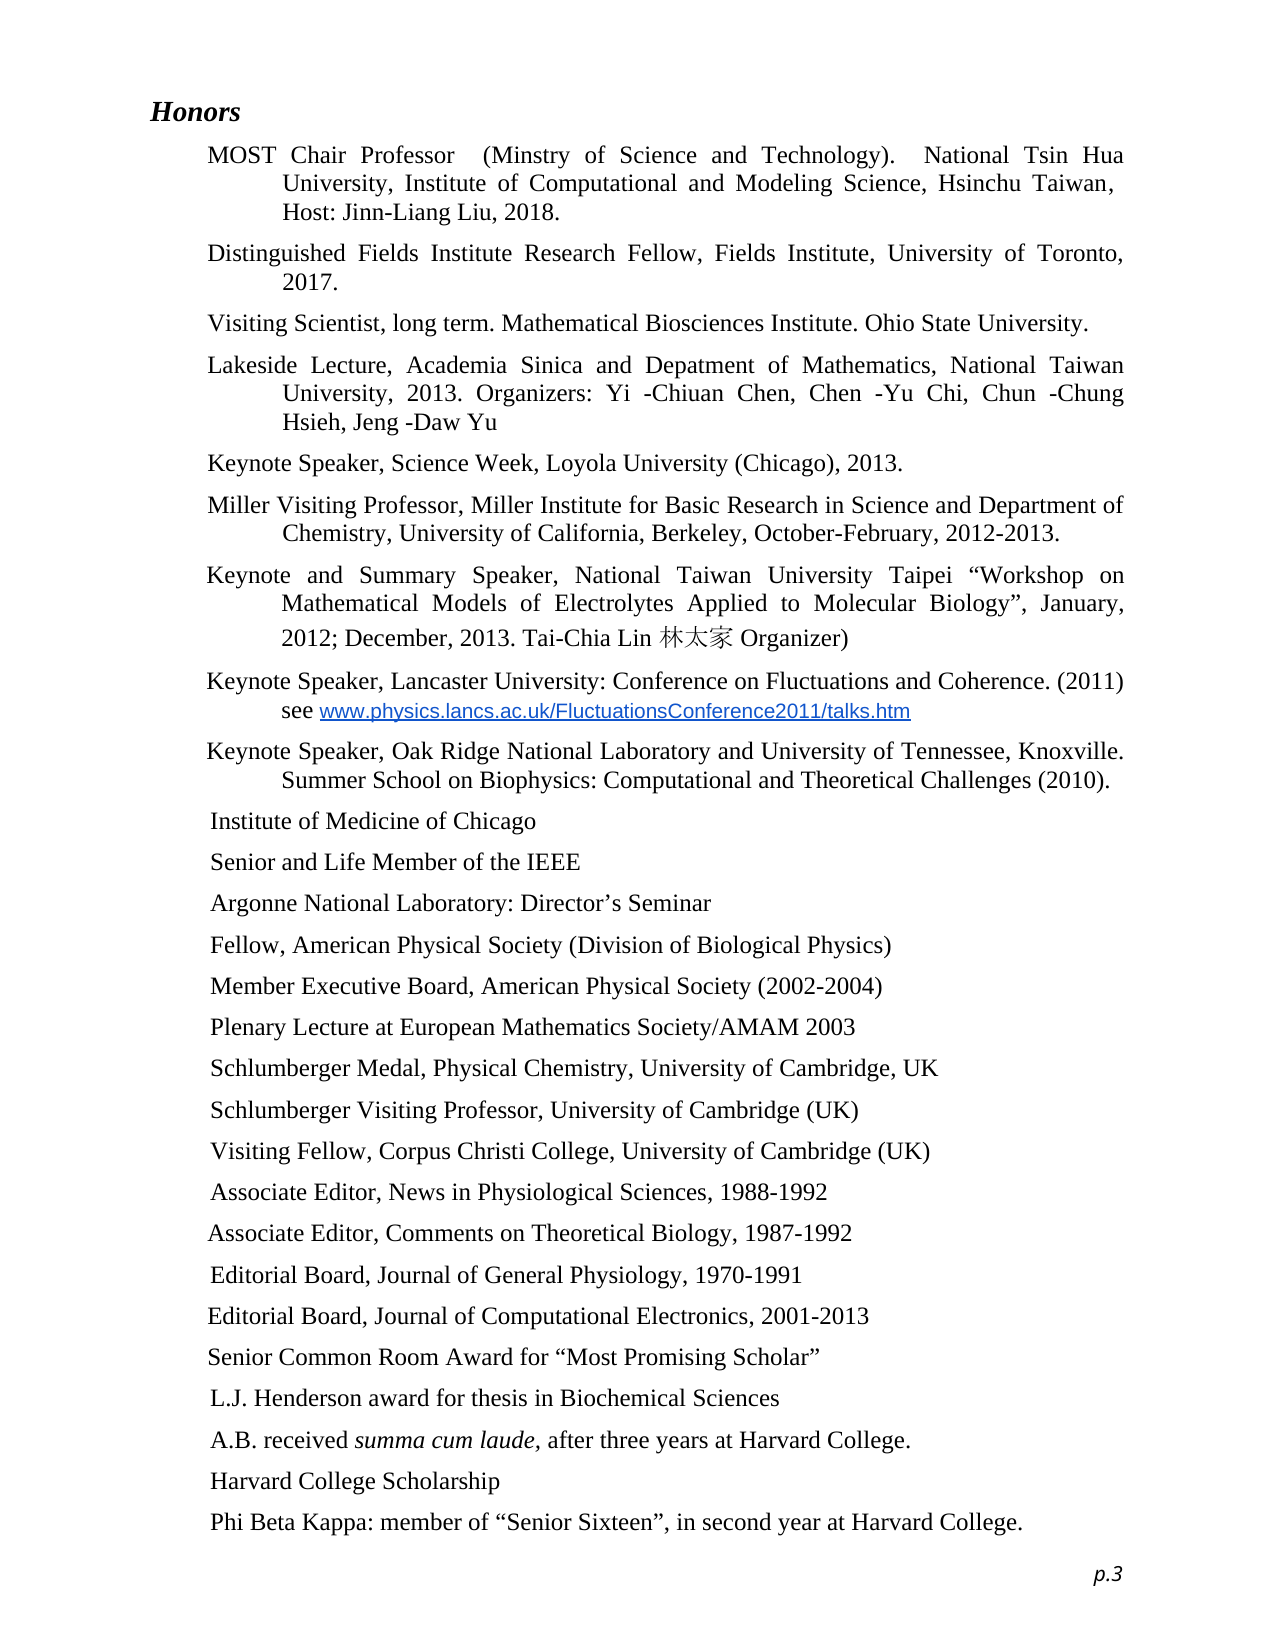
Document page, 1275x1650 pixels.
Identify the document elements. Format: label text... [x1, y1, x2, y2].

text Phi Beta Kappa: member of “Senior Sixteen”, in second year at Harvard College. [210, 1507, 1125, 1536]
text Argonne National Laboratory: Director’s Seminar [210, 888, 1125, 917]
text Schlumberger Medal, Physical Chemistry, University of Cambridge, UK [210, 1053, 1125, 1082]
text MOST Chair Professor (Minstry of Science and Technology). National Tsin Hua University, Institute of Computational and Modeling Science, Hsinchu Taiwan, Host: Jinn-Liang Liu, 2018. [207, 140, 1125, 226]
text Senior and Life Member of the IEEE [210, 847, 1125, 876]
text Associate Editor, News in Physiological Sciences, 1988-1992 [210, 1177, 1125, 1206]
text Honors [150, 94, 1125, 127]
text Harvard College Scholarship [210, 1466, 1125, 1495]
text Member Executive Board, American Physical Society (2002-2004) [210, 971, 1125, 1000]
text Institute of Medicine of Chicago [210, 806, 1125, 835]
text Fellow, American Physical Society (Division of Biological Physics) [210, 930, 1125, 958]
text A.B. received summa cum laude, after three years at Harvard College. [210, 1425, 1125, 1453]
text Plenary Lecture at European Mathematics Society/AMAM 2003 [210, 1012, 1125, 1041]
text Keynote and Summary Speaker, National Taiwan University Taipei “Workshop on Mathematical Models of Electrolytes Applied to Molecular Biology”, January, 2012; December, 2013. Tai-Chia Lin 林太家 Organizer) [206, 560, 1125, 653]
text Editorial Board, Journal of Computational Electronics, 2001-2013 [207, 1301, 1125, 1330]
text Keynote Speaker, Oak Ridge National Laboratory and University of Tennessee, Knoxville. Summer School on Biophysics: Computational and Theoretical Challenges (2010). [206, 736, 1125, 793]
text Keynote Speaker, Science Week, Loyola University (Chicago), 2013. [207, 448, 1125, 477]
text L.J. Henderson award for thesis in Biochemical Sciences [210, 1383, 1125, 1412]
text Visiting Scientist, long term. Mathematical Biosciences Institute. Ohio State University. [207, 308, 1125, 337]
text Lakeside Lecture, Academia Sinica and Depatment of Mathematics, National Taiwan University, 2013. Organizers: Yi -Chiuan Chen, Chen -Yu Chi, Chun -Chung Hsieh, Jeng -Daw Yu [207, 350, 1125, 436]
text Schlumberger Visiting Professor, University of Cambridge (UK) [210, 1095, 1125, 1123]
text Senior Common Room Award for “Most Promising Scholar” [207, 1342, 1125, 1371]
text Keynote Speaker, Lancaster University: Conference on Fluctuations and Coherence. (2011) see www.physics.lancs.ac.uk/FluctuationsConference2011/talks.htm [206, 666, 1125, 723]
text Visiting Fellow, Corpus Christi College, University of Cambridge (UK) [210, 1136, 1125, 1165]
text Editorial Board, Journal of General Physiology, 1970-1991 [210, 1260, 1125, 1288]
text Miller Visiting Professor, Miller Institute for Basic Research in Science and Department of Chemistry, University of California, Berkeley, October-February, 2012-2013. [207, 490, 1125, 547]
text Distinguished Fields Institute Research Fellow, Fields Institute, University of Toronto, 2017. [207, 238, 1125, 296]
text Associate Editor, Comments on Theoretical Biology, 1987-1992 [207, 1218, 1125, 1247]
